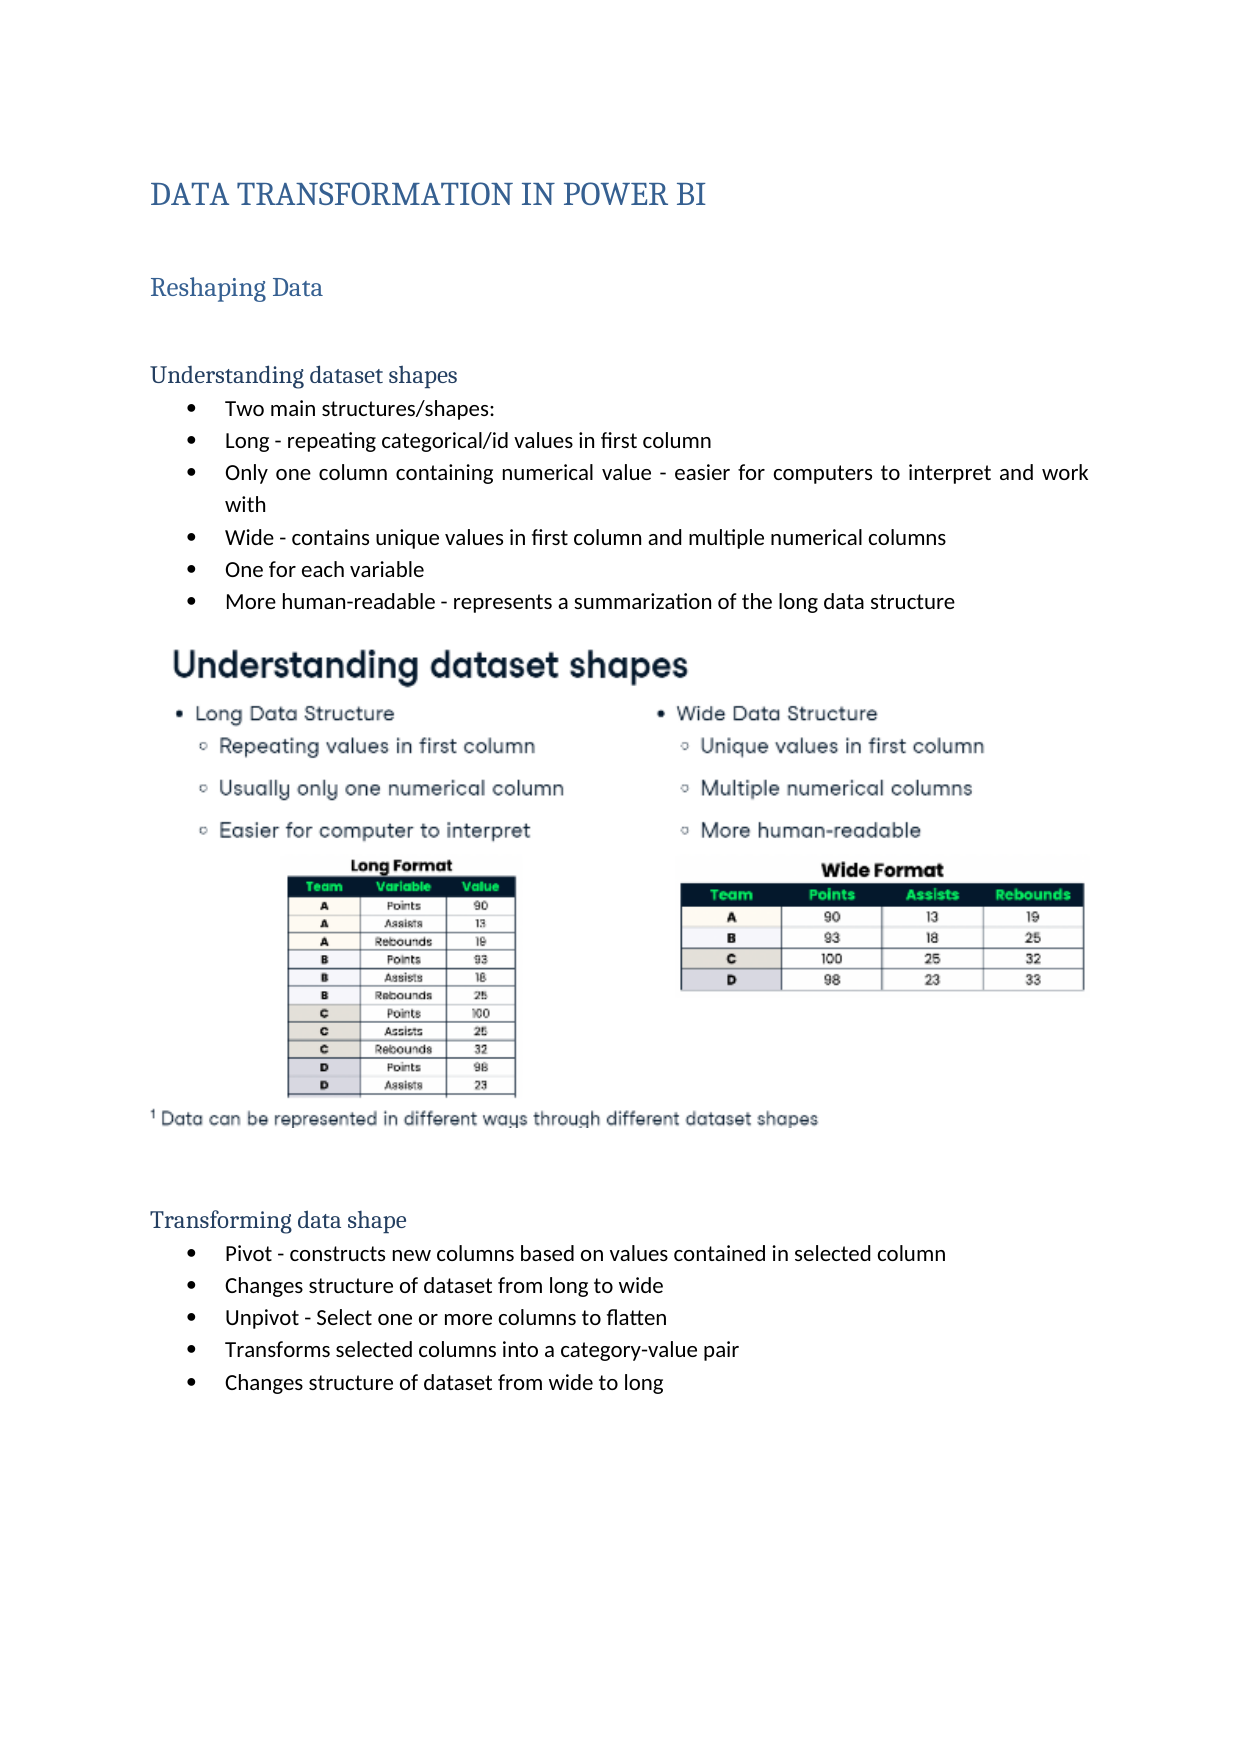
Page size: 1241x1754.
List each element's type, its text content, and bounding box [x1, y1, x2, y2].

list Transforms selected columns into a category-value pair [187, 1335, 1090, 1363]
subtitle Reshaping Data [150, 272, 1090, 303]
list Two main structures/shapes: [187, 394, 1090, 422]
picture [150, 640, 1091, 1128]
list Wide - contains unique values in first column and multiple numerical columns [187, 523, 1090, 551]
list More human-readable - represents a summarization of the long data structure [187, 587, 1090, 615]
list Unpivot - Select one or more columns to flatten [187, 1303, 1090, 1331]
list One for each variable [187, 555, 1090, 583]
subtitle DATA TRANSFORMATION IN POWER BI [150, 175, 1090, 213]
list Only one column containing numerical value - easier for computers to interpret and work with [187, 458, 1090, 518]
subtitle Transforming data shape [150, 1206, 1090, 1234]
list Changes structure of dataset from long to wide [187, 1271, 1090, 1299]
list Long - repeating categorical/id values in first column [187, 426, 1090, 454]
list Changes structure of dataset from wide to long [187, 1368, 1090, 1396]
list Pivot - constructs new columns based on values contained in selected column [187, 1239, 1090, 1267]
subtitle Understanding dataset shapes [150, 361, 1090, 389]
